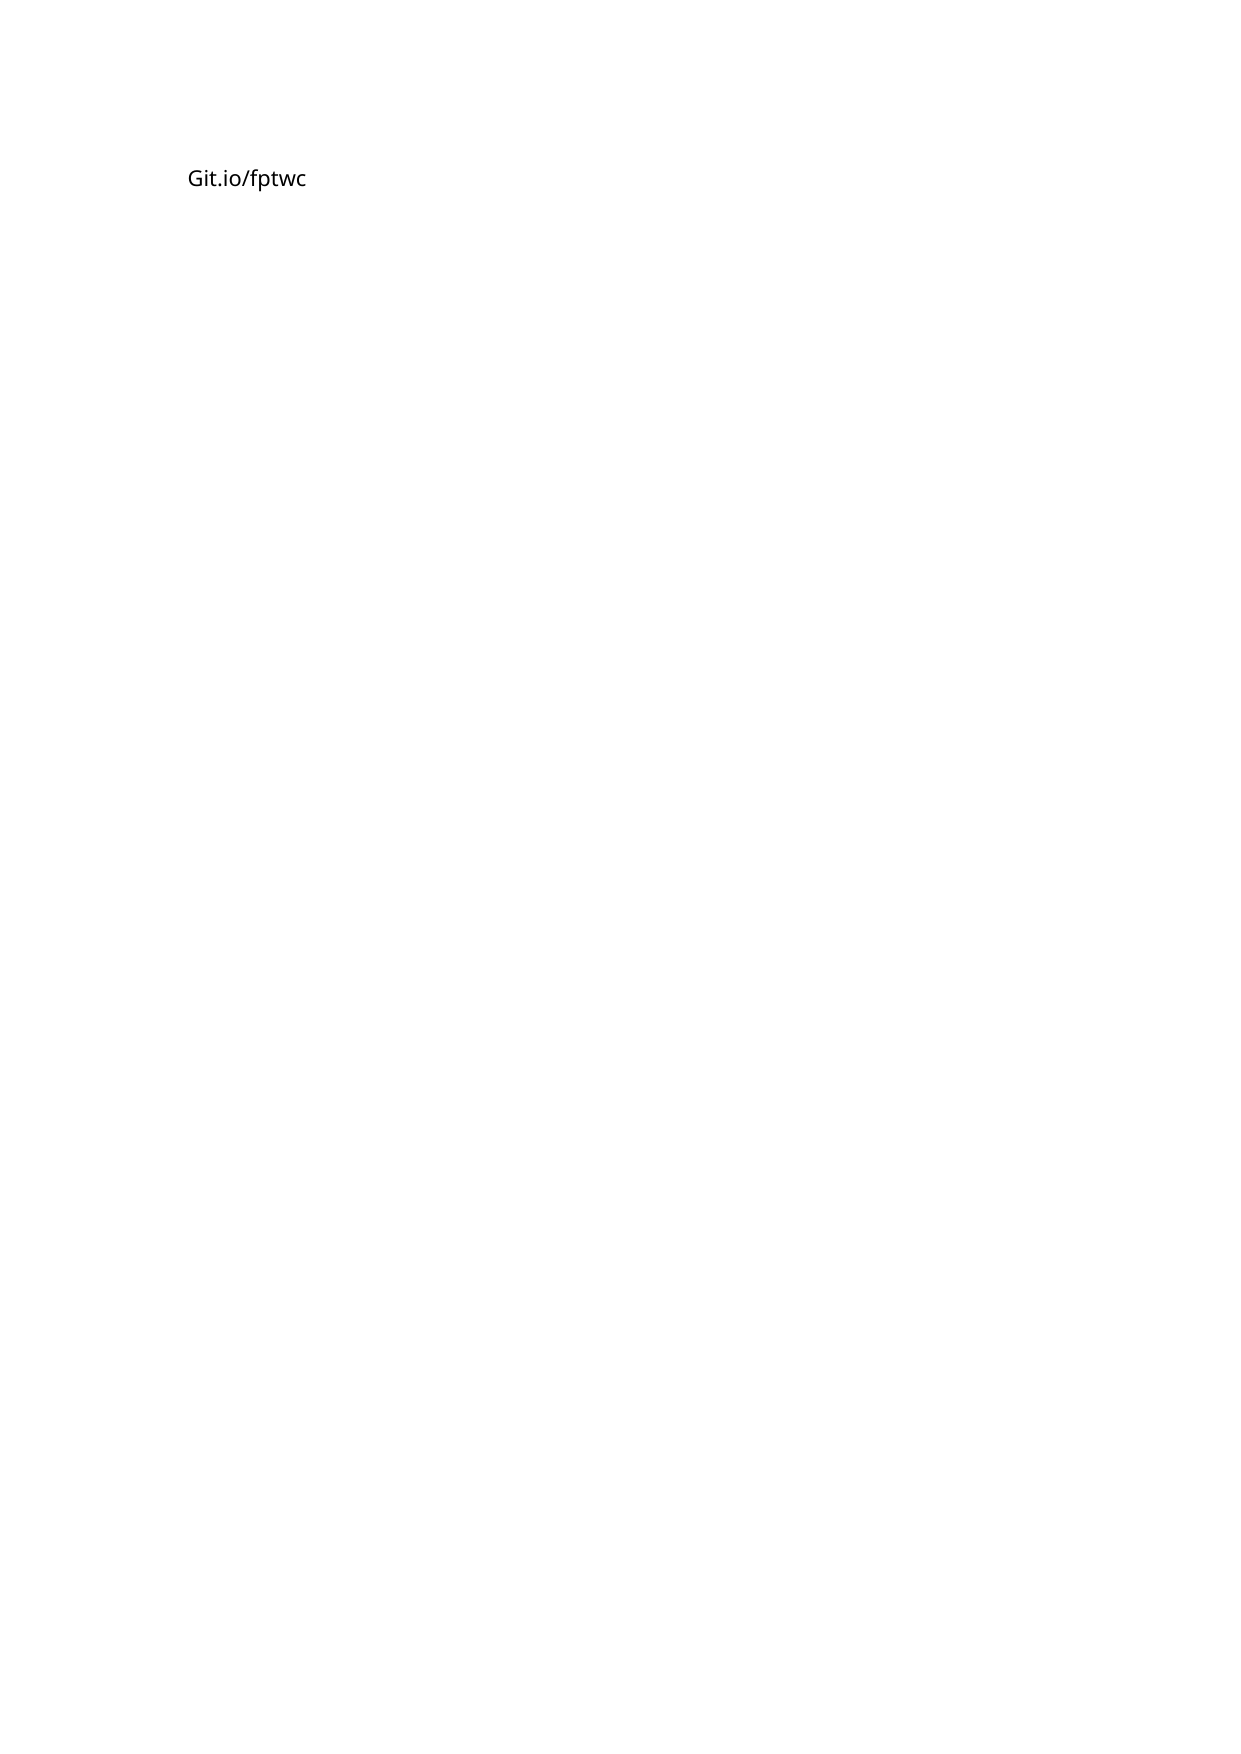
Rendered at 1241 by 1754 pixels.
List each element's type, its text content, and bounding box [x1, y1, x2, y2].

text Git.io/fptwc [187, 162, 1053, 194]
